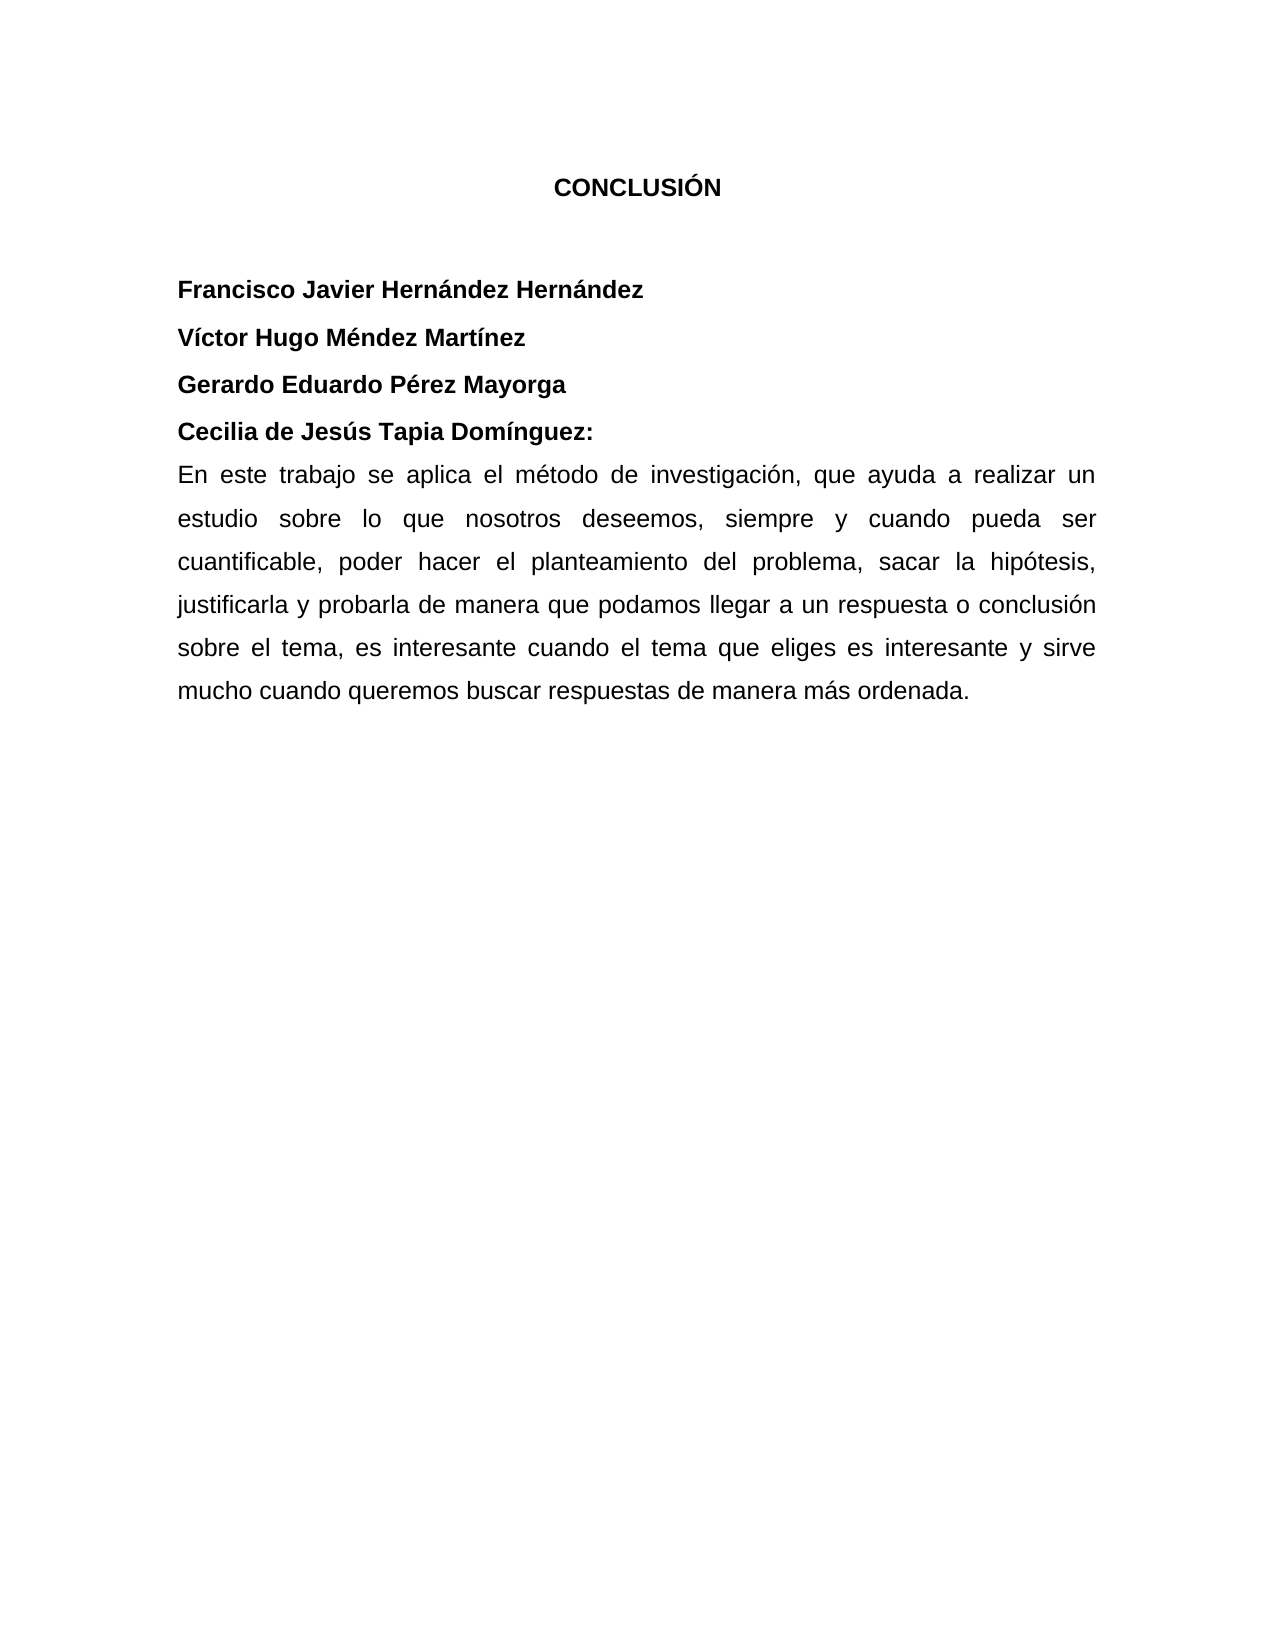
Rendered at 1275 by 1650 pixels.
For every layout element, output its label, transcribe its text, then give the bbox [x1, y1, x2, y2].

subtitle Francisco Javier Hernández Hernández [177, 276, 1098, 304]
subtitle Conclusión [177, 173, 1098, 201]
subtitle Cecilia de Jesús Tapia Domínguez: [177, 417, 1098, 446]
subtitle Víctor Hugo Méndez Martínez [177, 323, 1098, 352]
text En este trabajo se aplica el método de investigación, que ayuda a realizar un estudio sobre lo que nosotros deseemos, siempre y cuando pueda ser cuantificable, poder hacer el planteamiento del problema, sacar la hipótesis, justificarla y probarla de manera que podamos llegar a un respuesta o conclusión sobre el tema, es interesante cuando el tema que eliges es interesante y sirve mucho cuando queremos buscar respuestas de manera más ordenada. [177, 461, 1098, 705]
subtitle Gerardo Eduardo Pérez Mayorga [177, 370, 1098, 399]
